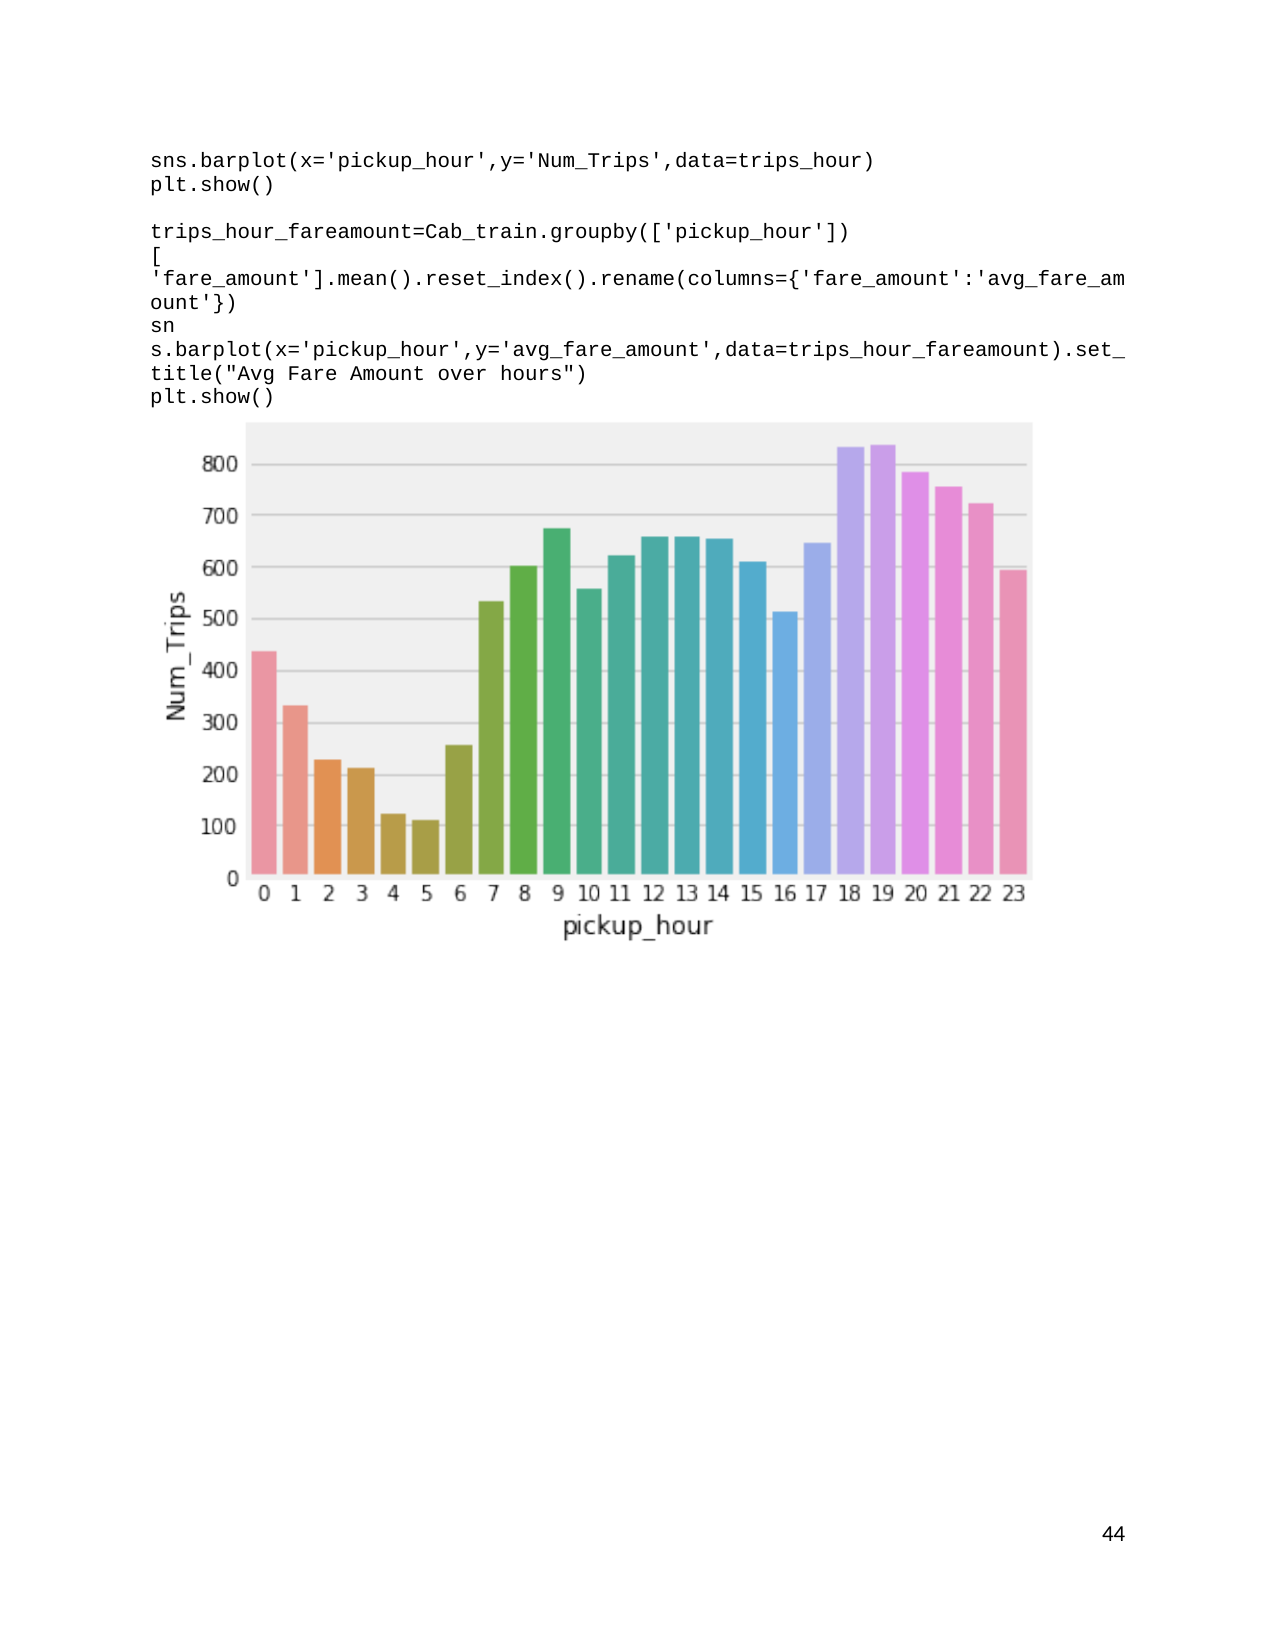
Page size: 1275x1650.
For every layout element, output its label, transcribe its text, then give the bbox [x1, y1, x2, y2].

text sns.barplot(x='pickup_hour',y='avg_fare_amount',data=trips_hour_fareamount).set_title("Avg Fare Amount over hours") [150, 316, 1125, 386]
text trips_hour_fareamount=Cab_train.groupby(['pickup_hour'])['fare_amount'].mean().reset_index().rename(columns={'fare_amount':'avg_fare_amount'}) [150, 221, 1125, 316]
text plt.show() [150, 174, 1125, 197]
picture [150, 410, 1044, 956]
text sns.barplot(x='pickup_hour',y='Num_Trips',data=trips_hour) [150, 150, 1125, 174]
text plt.show() [150, 386, 1125, 410]
